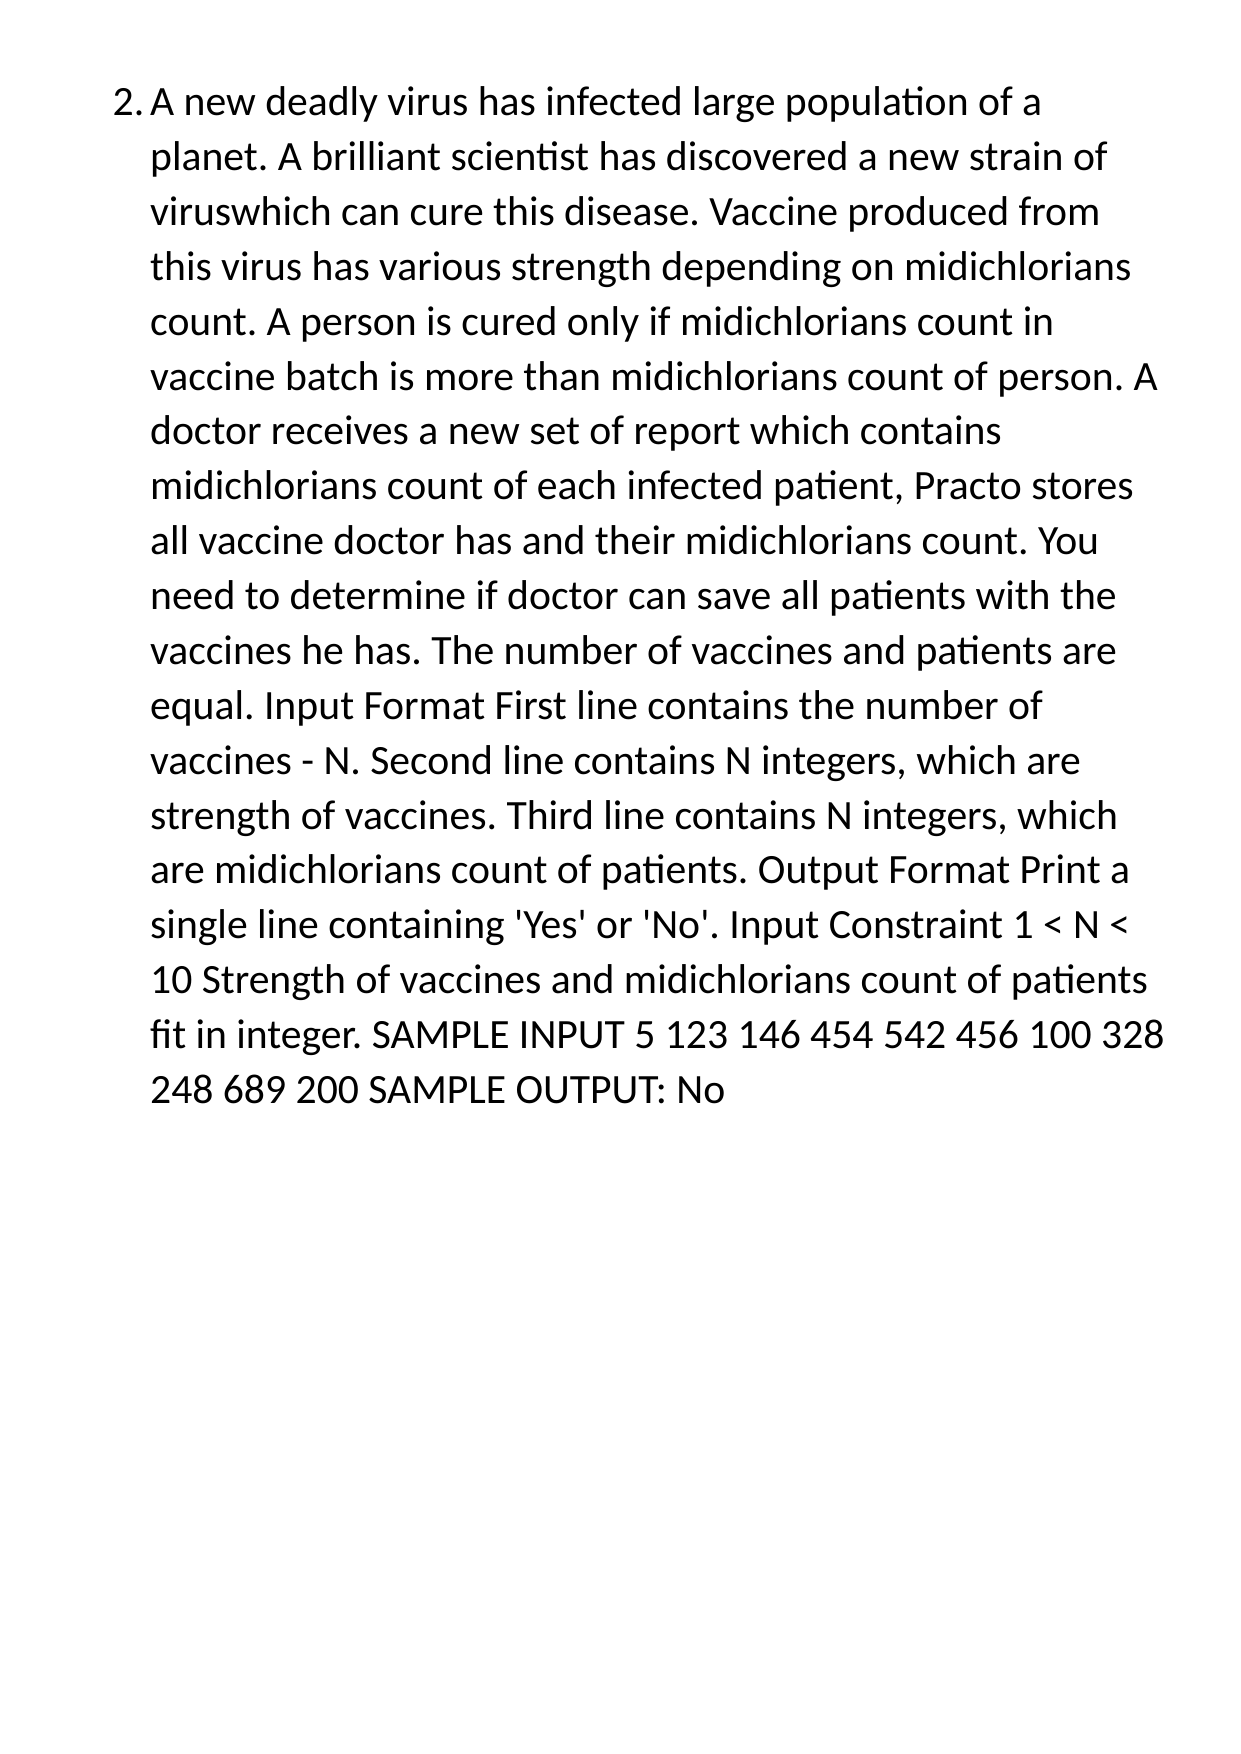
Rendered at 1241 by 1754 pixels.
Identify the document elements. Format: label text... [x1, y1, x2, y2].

list A new deadly virus has infected large population of a planet. A brilliant scientist has discovered a new strain of viruswhich can cure this disease. Vaccine produced from this virus has various strength depending on midichlorians count. A person is cured only if midichlorians count in vaccine batch is more than midichlorians count of person. A doctor receives a new set of report which contains midichlorians count of each infected patient, Practo stores all vaccine doctor has and their midichlorians count. You need to determine if doctor can save all patients with the vaccines he has. The number of vaccines and patients are equal. Input Format First line contains the number of vaccines - N. Second line contains N integers, which are strength of vaccines. Third line contains N integers, which are midichlorians count of patients. Output Format Print a single line containing 'Yes' or 'No'. Input Constraint 1 < N < 10 Strength of vaccines and midichlorians count of patients fit in integer. SAMPLE INPUT 5 123 146 454 542 456 100 328 248 689 200 SAMPLE OUTPUT: No [112, 75, 1165, 1114]
